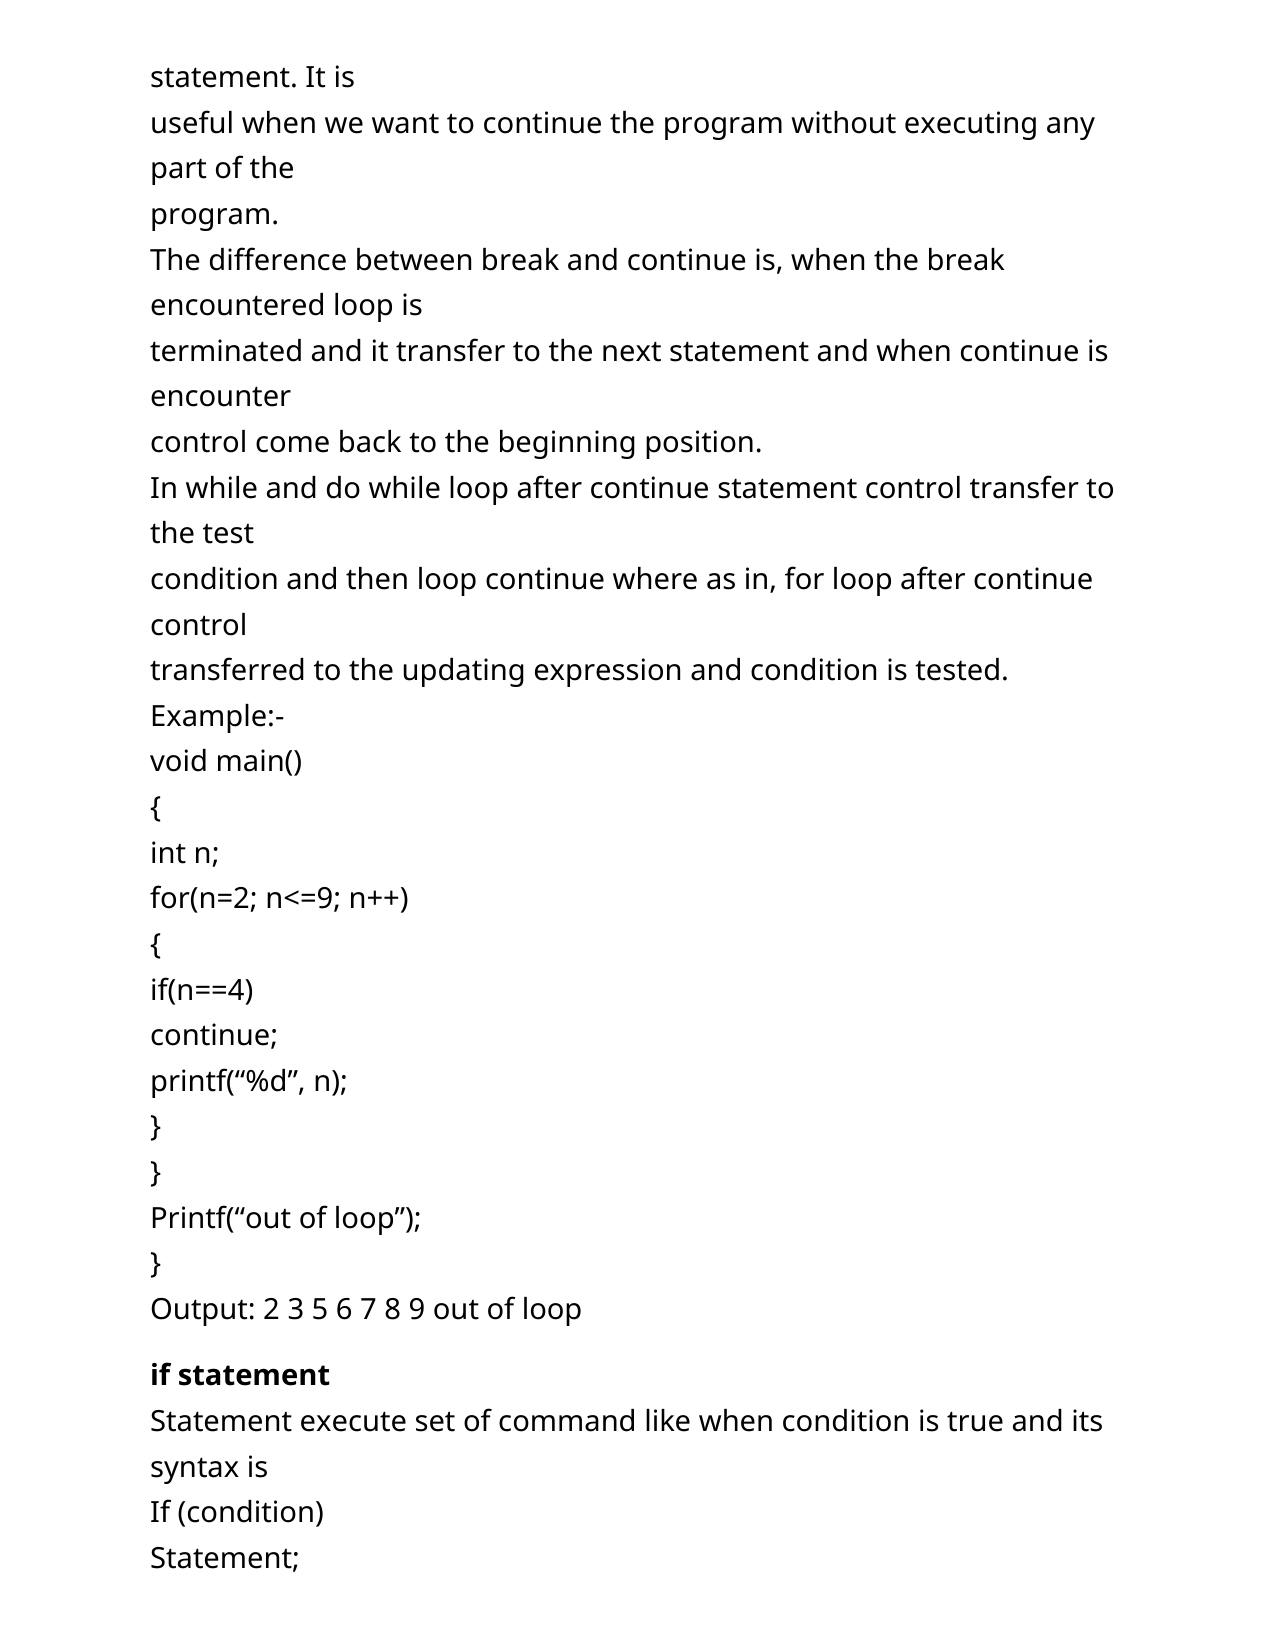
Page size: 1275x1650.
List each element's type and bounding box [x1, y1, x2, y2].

text [150, 1354, 1125, 1577]
text [150, 56, 1125, 1328]
